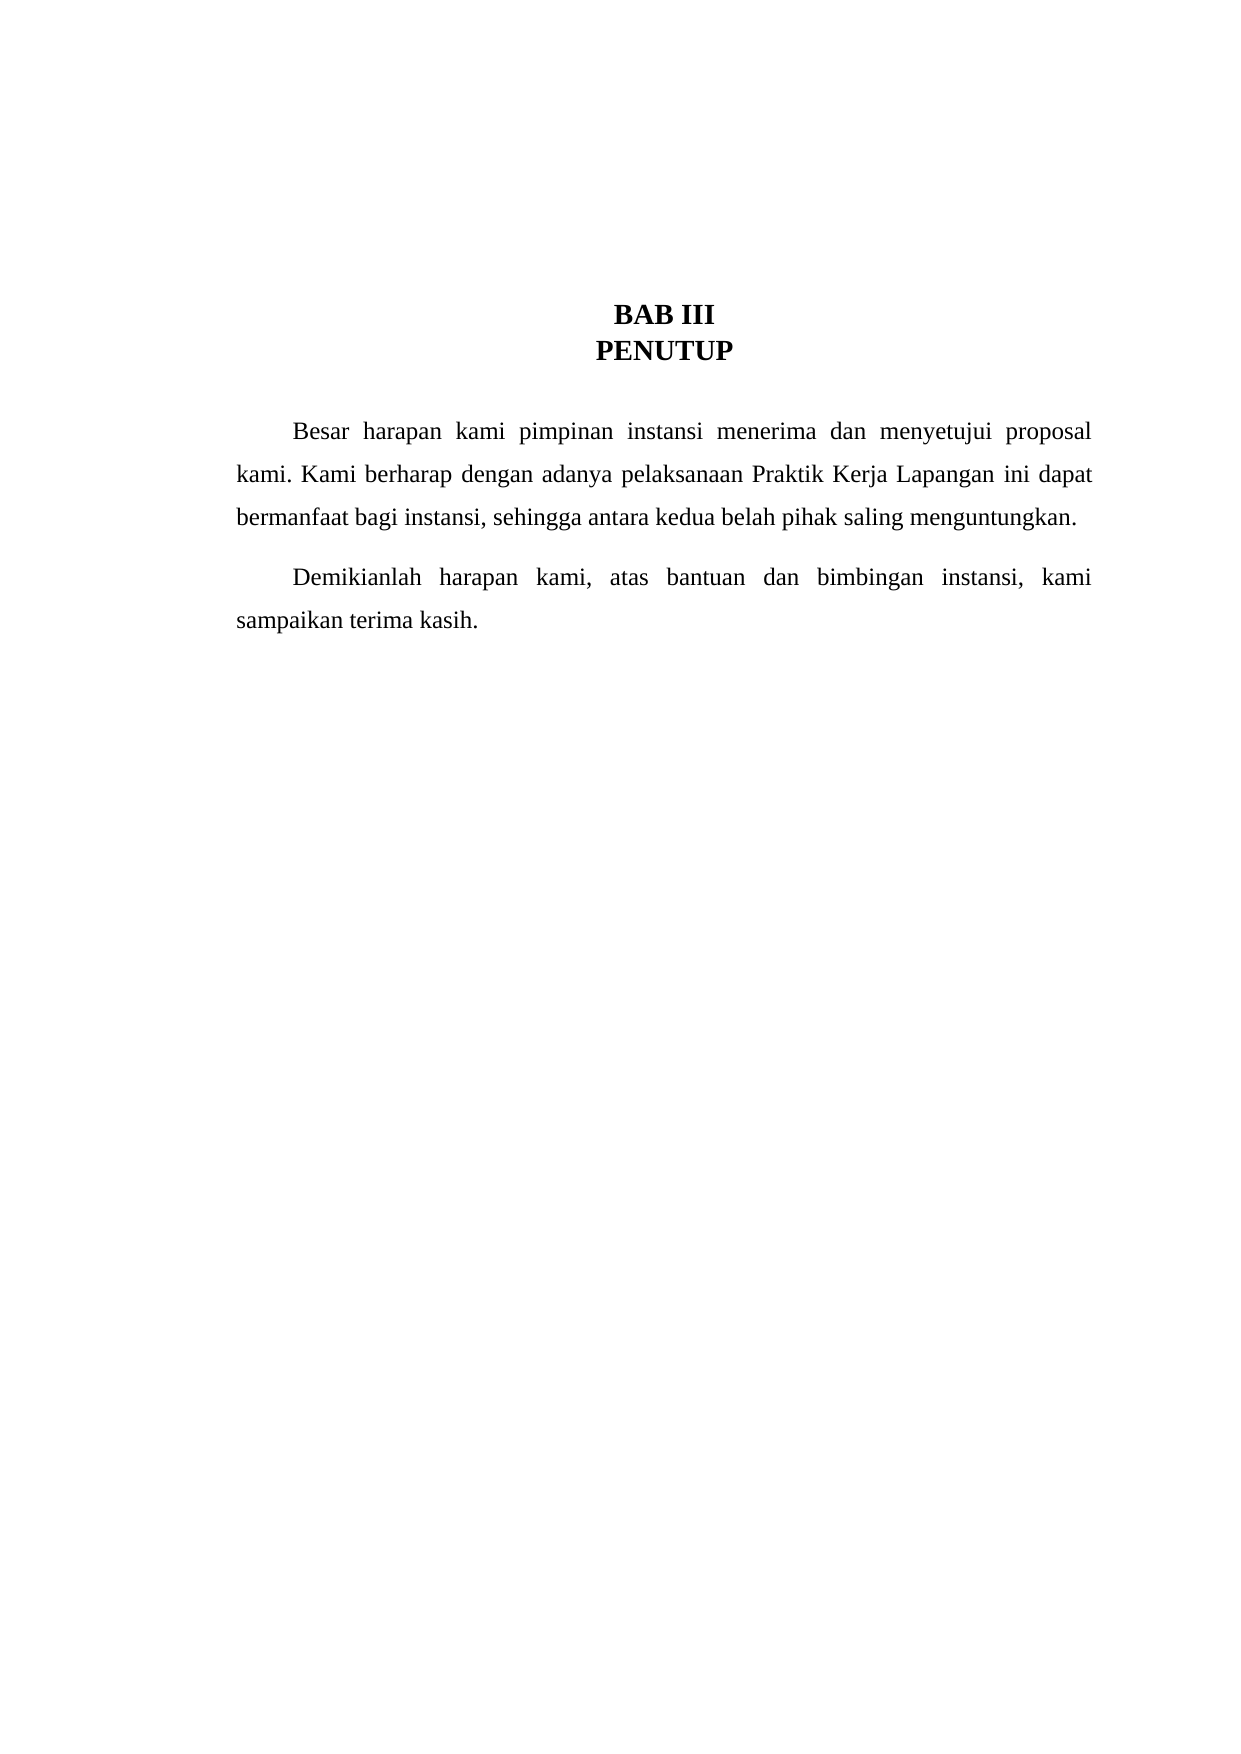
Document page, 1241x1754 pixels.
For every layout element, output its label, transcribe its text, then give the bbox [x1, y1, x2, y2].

text Demikianlah harapan kami, atas bantuan dan bimbingan instansi, kami sampaikan terima kasih. [236, 562, 1092, 634]
subtitle BAB III PENUTUP [236, 297, 1092, 366]
text Besar harapan kami pimpinan instansi menerima dan menyetujui proposal kami. Kami berharap dengan adanya pelaksanaan Praktik Kerja Lapangan ini dapat bermanfaat bagi instansi, sehingga antara kedua belah pihak saling menguntungkan. [236, 416, 1092, 531]
